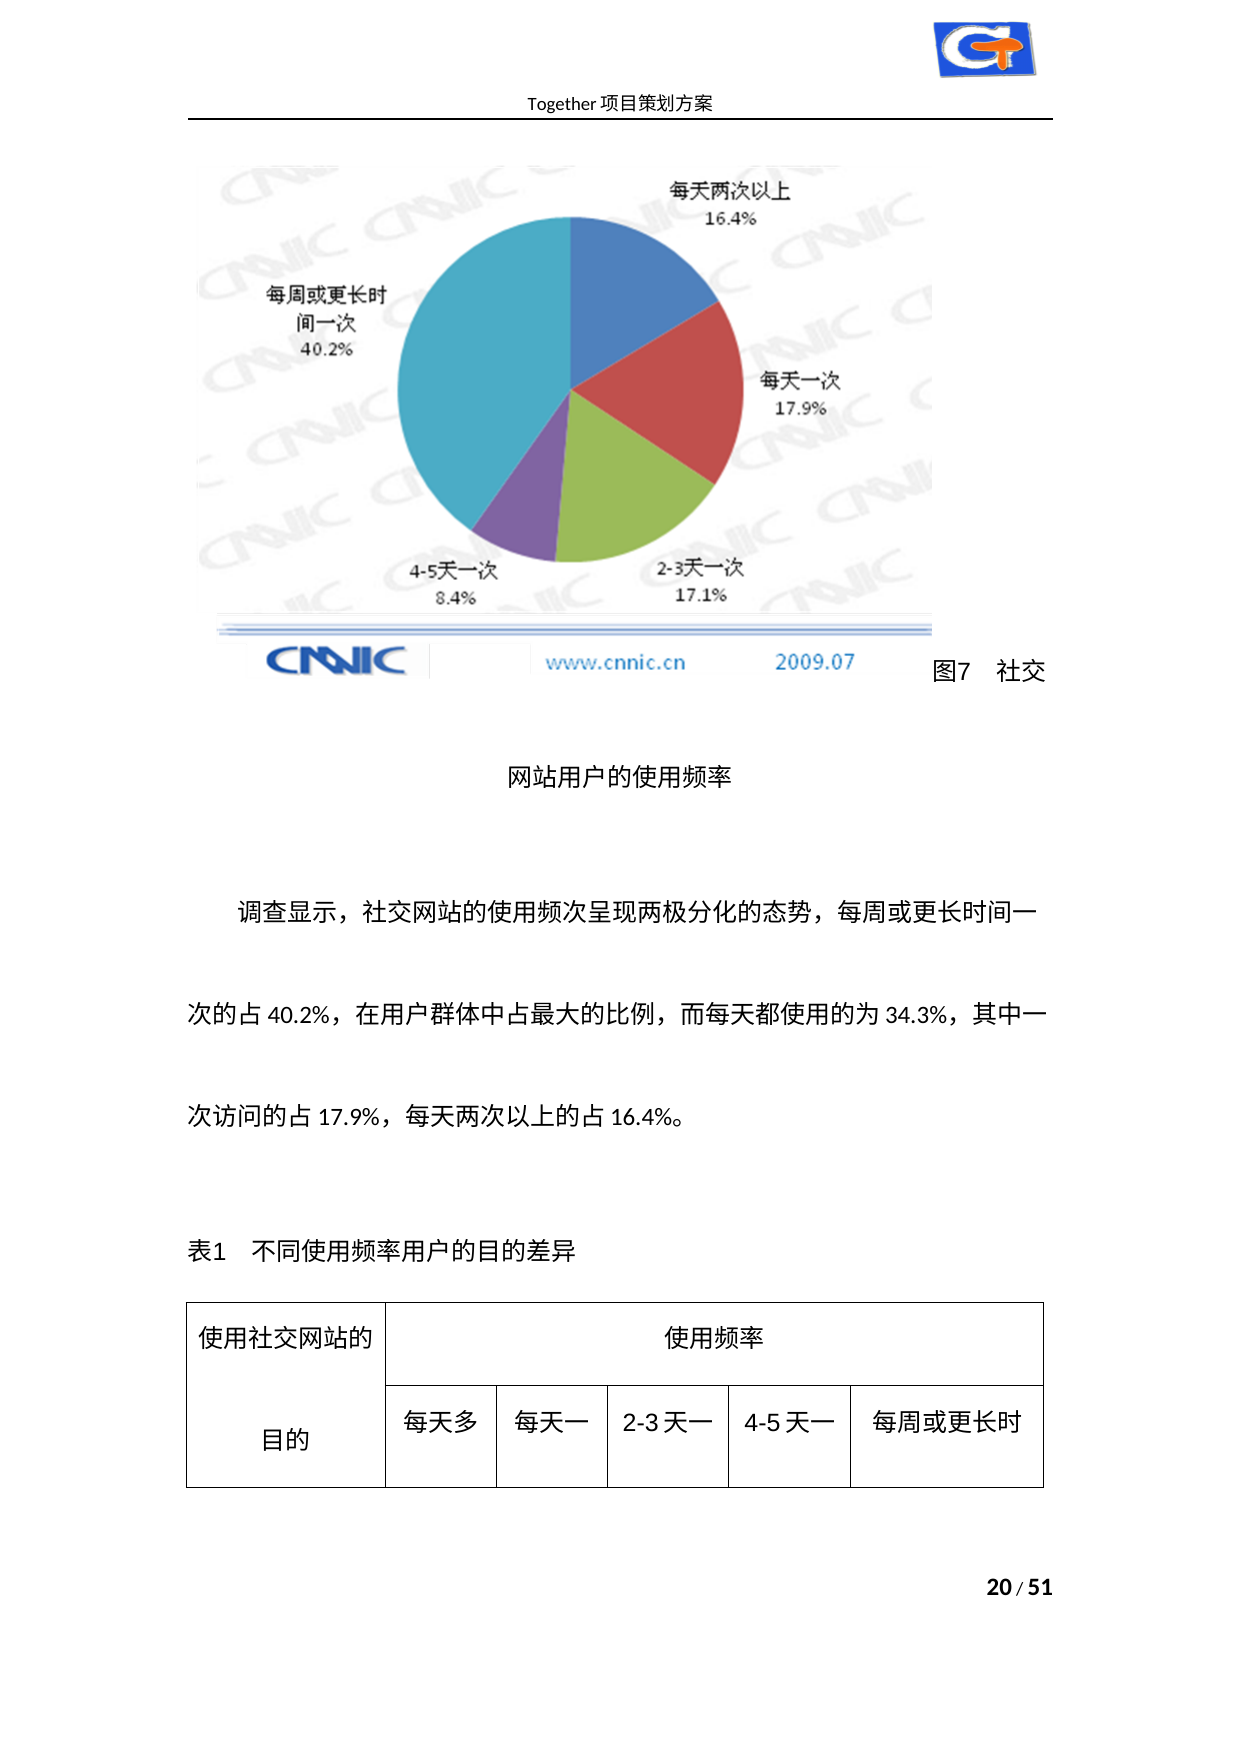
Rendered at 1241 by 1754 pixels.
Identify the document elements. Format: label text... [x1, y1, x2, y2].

table_header 使用社交网站的目的 [187, 1303, 385, 1487]
text 调查显示，社交网站的使用频次呈现两极分化的态势，每周或更长时间一次的占40.2%，在用户群体中占最大的比例，而每天都使用的为34.3%，其中一次访问的占17.9%，每天两次以上的占16.4%。 [187, 877, 1053, 1149]
table_cell 每周或更长时间一次 [851, 1386, 1043, 1487]
table_cell 每天一次 [497, 1386, 607, 1487]
picture [884, 18, 1068, 96]
table_cell 2-3天一次 [608, 1386, 728, 1487]
picture [194, 165, 932, 679]
table_cell 每天多次 [386, 1386, 496, 1487]
text 表1 不同使用频率用户的目的差异 [187, 1216, 1053, 1284]
table_cell 4-5天一次 [729, 1386, 850, 1487]
table_header 使用频率 [386, 1303, 1043, 1385]
